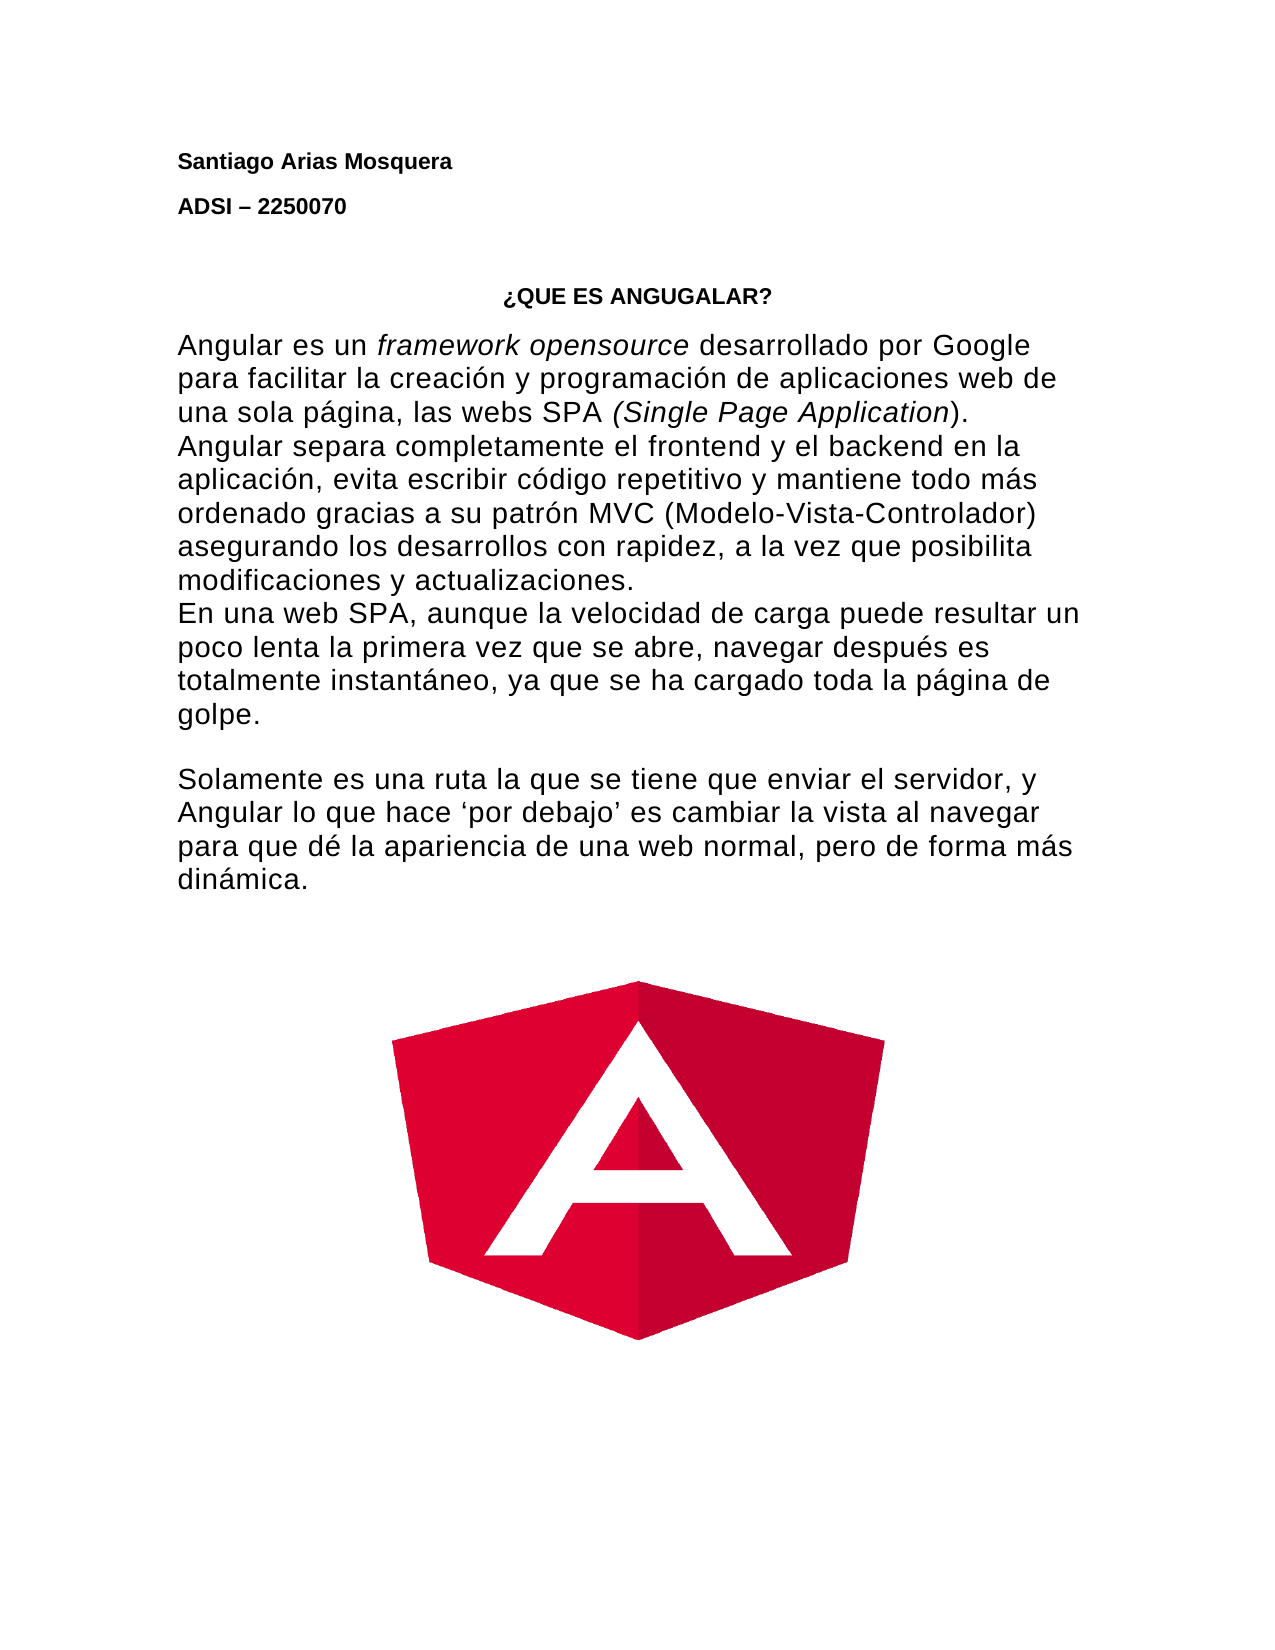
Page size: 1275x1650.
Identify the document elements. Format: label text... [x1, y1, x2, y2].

text Angular es un framework opensource desarrollado por Google para facilitar la creación y programación de aplicaciones web de una sola página, las webs SPA (Single Page Application). [177, 328, 1098, 429]
text ¿QUE ES ANGUGALAR? [177, 283, 1098, 309]
text ADSI – 2250070 [177, 193, 1098, 219]
text Angular separa completamente el frontend y el backend en la aplicación, evita escribir código repetitivo y mantiene todo más ordenado gracias a su patrón MVC (Modelo-Vista-Controlador) asegurando los desarrollos con rapidez, a la vez que posibilita modificaciones y actualizaciones. [177, 429, 1098, 596]
text Solamente es una ruta la que se tiene que enviar el servidor, y Angular lo que hace ‘por debajo’ es cambiar la vista al navegar para que dé la apariencia de una web normal, pero de forma más dinámica. [177, 762, 1098, 896]
text Santiago Arias Mosquera [177, 148, 1098, 174]
picture [307, 927, 968, 1376]
text En una web SPA, aunque la velocidad de carga puede resultar un poco lenta la primera vez que se abre, navegar después es totalmente instantáneo, ya que se ha cargado toda la página de golpe. [177, 596, 1098, 731]
